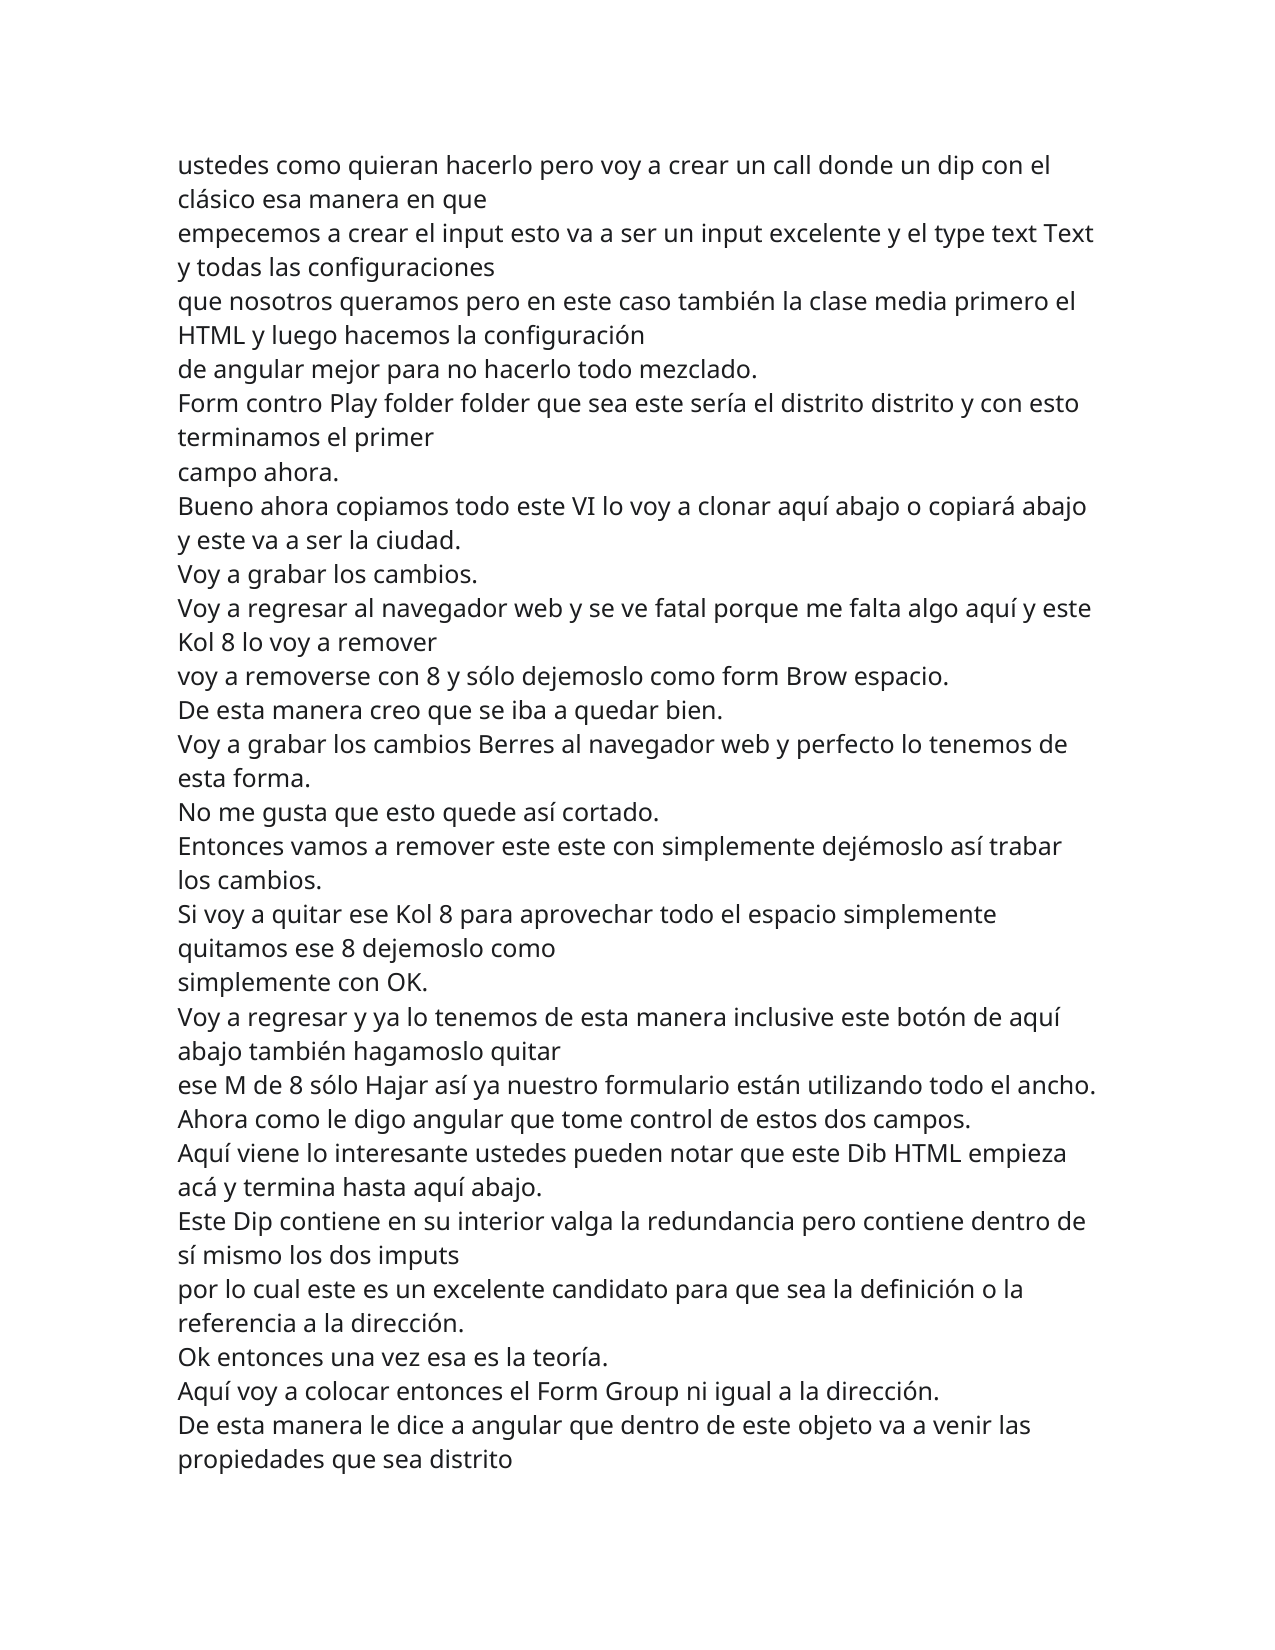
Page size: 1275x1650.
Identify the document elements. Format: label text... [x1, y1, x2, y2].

text ustedes como quieran hacerlo pero voy a crear un call donde un dip con el clásico esa manera en que [177, 148, 1098, 216]
text De esta manera creo que se iba a quedar bien. [177, 693, 1098, 727]
text Este Dip contiene en su interior valga la redundancia pero contiene dentro de sí mismo los dos imputs [177, 1203, 1098, 1272]
text Voy a grabar los cambios Berres al navegador web y perfecto lo tenemos de esta forma. [177, 727, 1098, 795]
text voy a removerse con 8 y sólo dejemoslo como form Brow espacio. [177, 658, 1098, 693]
text Si voy a quitar ese Kol 8 para aprovechar todo el espacio simplemente quitamos ese 8 dejemoslo como [177, 897, 1098, 965]
text simplemente con OK. [177, 965, 1098, 999]
text campo ahora. [177, 454, 1098, 488]
text empecemos a crear el input esto va a ser un input excelente y el type text Text y todas las configuraciones [177, 216, 1098, 284]
text Aquí viene lo interesante ustedes pueden notar que este Dib HTML empieza acá y termina hasta aquí abajo. [177, 1135, 1098, 1203]
text Voy a regresar y ya lo tenemos de esta manera inclusive este botón de aquí abajo también hagamoslo quitar [177, 999, 1098, 1067]
text De esta manera le dice a angular que dentro de este objeto va a venir las propiedades que sea distrito [177, 1408, 1098, 1476]
text Ahora como le digo angular que tome control de estos dos campos. [177, 1101, 1098, 1135]
text Ok entonces una vez esa es la teoría. [177, 1340, 1098, 1374]
text por lo cual este es un excelente candidato para que sea la definición o la referencia a la dirección. [177, 1272, 1098, 1340]
text de angular mejor para no hacerlo todo mezclado. [177, 352, 1098, 386]
text Form contro Play folder folder que sea este sería el distrito distrito y con esto terminamos el primer [177, 386, 1098, 454]
text que nosotros queramos pero en este caso también la clase media primero el HTML y luego hacemos la configuración [177, 284, 1098, 352]
text No me gusta que esto quede así cortado. [177, 795, 1098, 829]
text Entonces vamos a remover este este con simplemente dejémoslo así trabar los cambios. [177, 829, 1098, 897]
text ese M de 8 sólo Hajar así ya nuestro formulario están utilizando todo el ancho. [177, 1067, 1098, 1101]
text Bueno ahora copiamos todo este VI lo voy a clonar aquí abajo o copiará abajo y este va a ser la ciudad. [177, 488, 1098, 556]
text Aquí voy a colocar entonces el Form Group ni igual a la dirección. [177, 1374, 1098, 1408]
text Voy a grabar los cambios. [177, 556, 1098, 590]
text Voy a regresar al navegador web y se ve fatal porque me falta algo aquí y este Kol 8 lo voy a remover [177, 590, 1098, 658]
